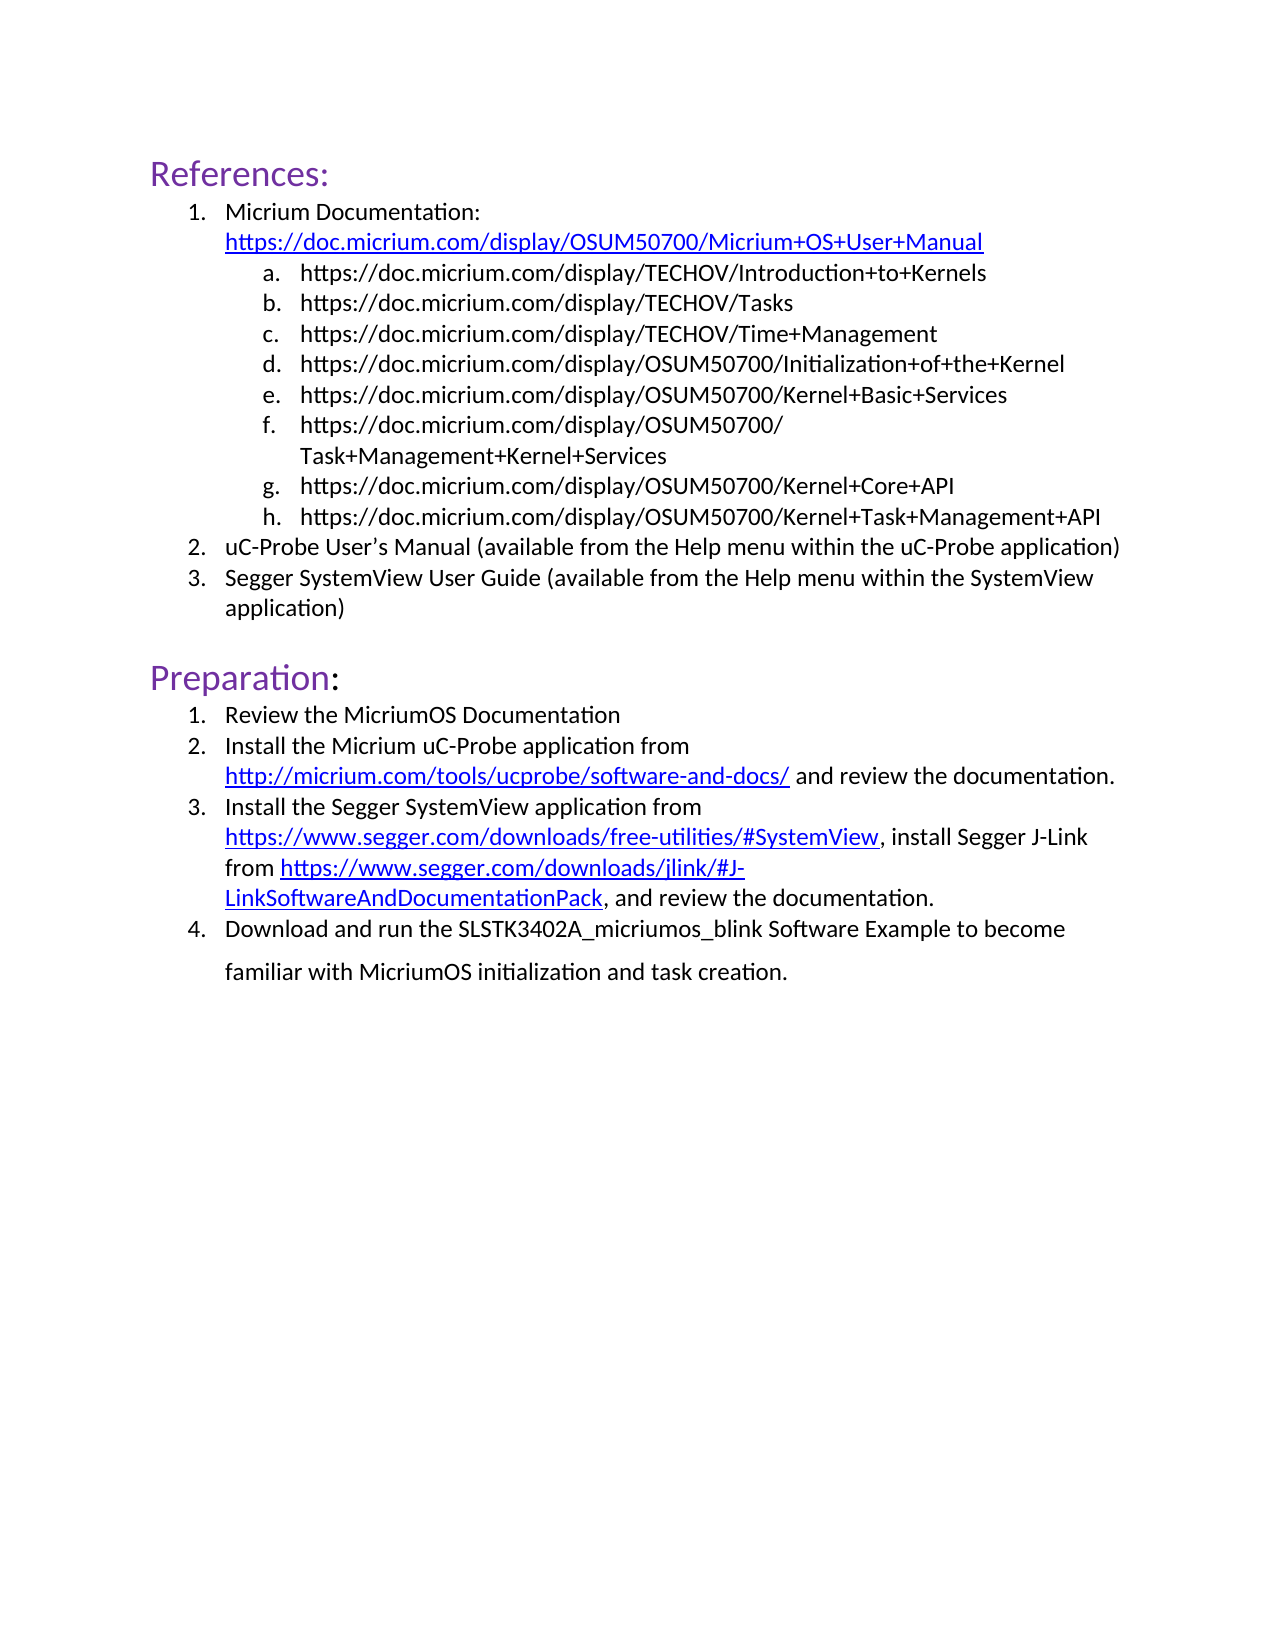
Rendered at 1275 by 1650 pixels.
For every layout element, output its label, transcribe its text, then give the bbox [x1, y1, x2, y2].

list Review the MicriumOS Documentation [187, 699, 1125, 730]
list Segger SystemView User Guide (available from the Help menu within the SystemView application) [187, 562, 1125, 623]
list https://doc.micrium.com/display/OSUM50700/Kernel+Basic+Services [262, 379, 1125, 409]
list Install the Segger SystemView application from https://www.segger.com/downloads/free-utilities/#SystemView, install Segger J-Link from https://www.segger.com/downloads/jlink/#J-LinkSoftwareAndDocumentationPack, and review the documentation. [187, 791, 1125, 913]
list Download and run the SLSTK3402A_micriumos_blink Software Example to become familiar with MicriumOS initialization and task creation. [187, 913, 1125, 989]
list https://doc.micrium.com/display/OSUM50700/Kernel+Task+Management+API [262, 501, 1125, 532]
list Micrium Documentation: https://doc.micrium.com/display/OSUM50700/Micrium+OS+User+Manual [187, 196, 1125, 257]
text Preparation: [150, 654, 1125, 699]
list Install the Micrium uC-Probe application from http://micrium.com/tools/ucprobe/software-and-docs/ and review the documentation. [187, 730, 1125, 791]
list https://doc.micrium.com/display/TECHOV/Time+Management [262, 318, 1125, 348]
list uC-Probe User’s Manual (available from the Help menu within the uC-Probe application) [187, 532, 1125, 562]
list https://doc.micrium.com/display/TECHOV/Tasks [262, 287, 1125, 318]
list https://doc.micrium.com/display/TECHOV/Introduction+to+Kernels [262, 257, 1125, 287]
list https://doc.micrium.com/display/OSUM50700/Kernel+Core+API [262, 471, 1125, 501]
list https://doc.micrium.com/display/OSUM50700/Task+Management+Kernel+Services [262, 409, 1125, 471]
list https://doc.micrium.com/display/OSUM50700/Initialization+of+the+Kernel [262, 348, 1125, 379]
text References: [150, 150, 1125, 196]
